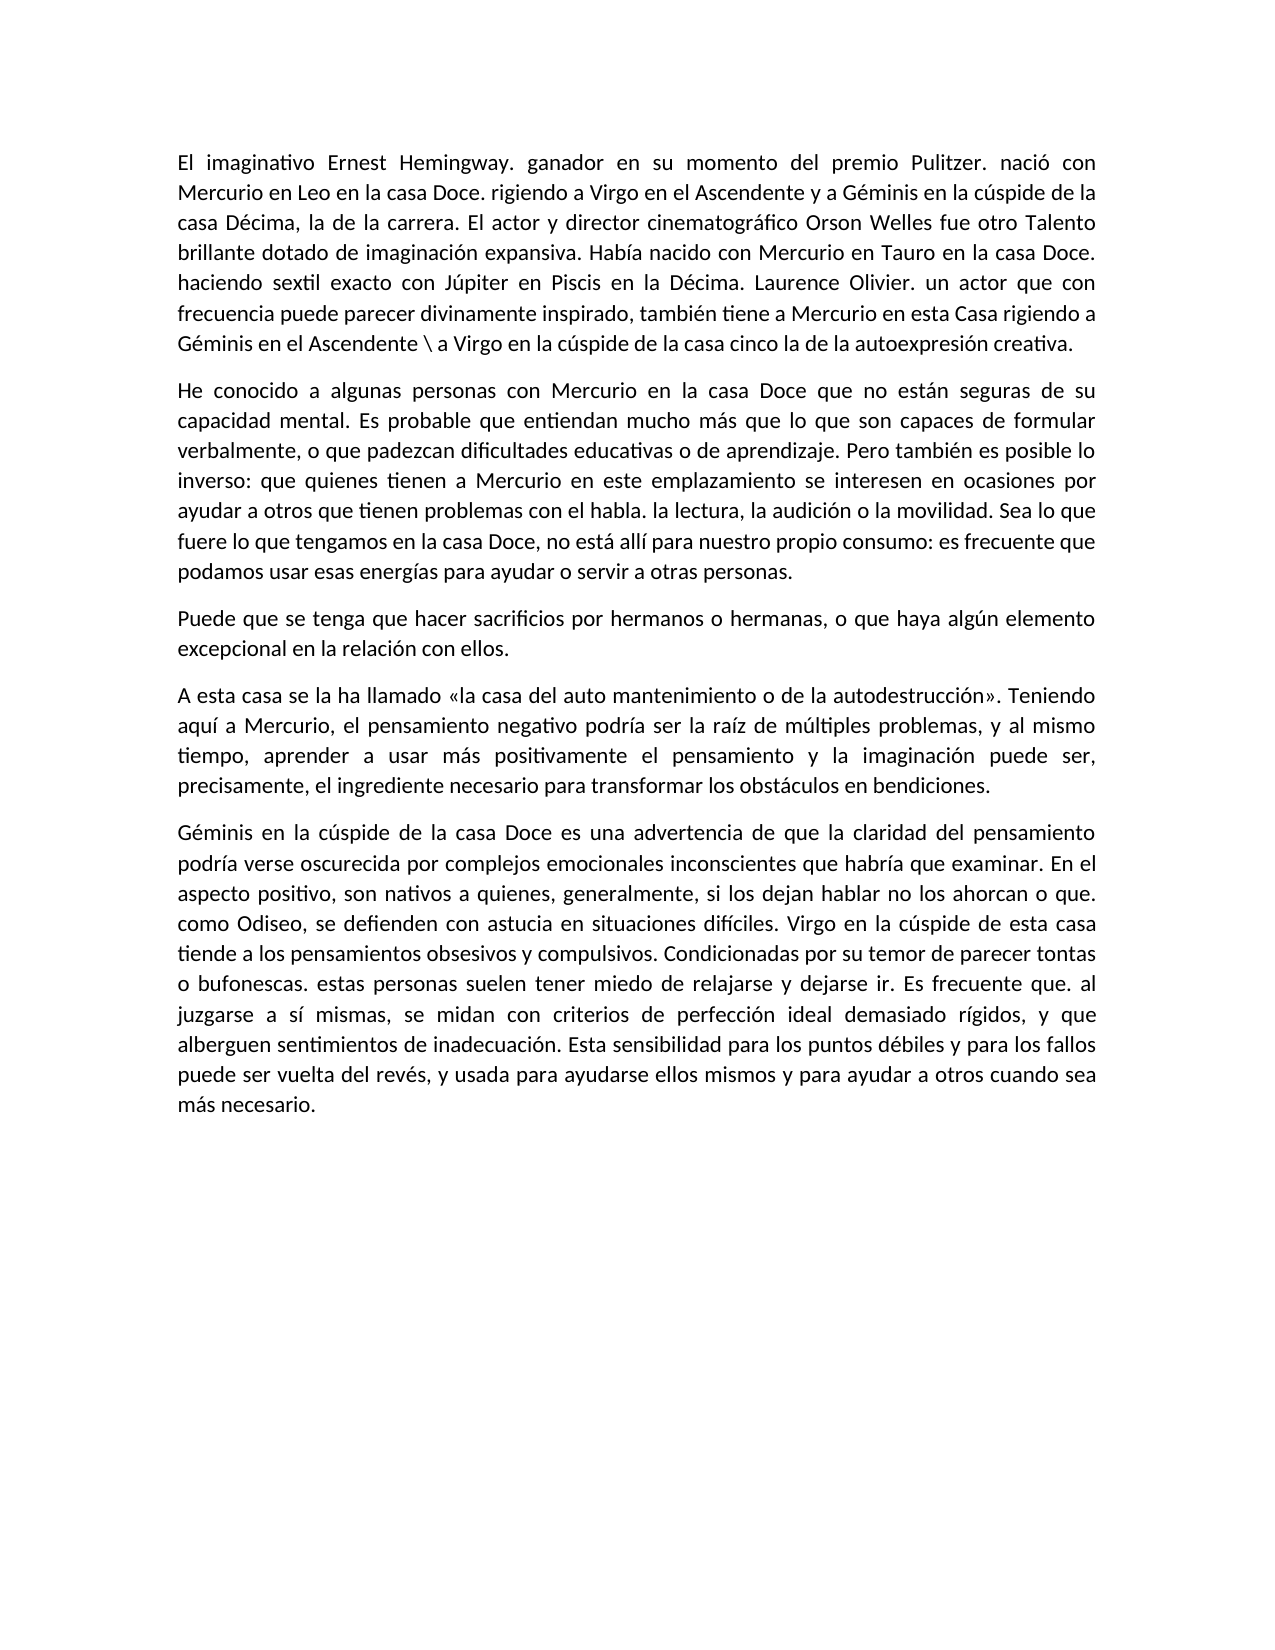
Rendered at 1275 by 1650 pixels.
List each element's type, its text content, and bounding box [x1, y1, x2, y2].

text He conocido a algunas personas con Mercurio en la casa Doce que no están seguras de su capacidad mental. Es probable que entiendan mucho más que lo que son capaces de formular verbalmente, o que padezcan dificultades educativas o de aprendizaje. Pero también es posible lo inverso: que quienes tienen a Mercurio en este emplazamiento se interesen en ocasiones por ayudar a otros que tienen problemas con el habla. la lectura, la audición o la movilidad. Sea lo que fuere lo que tengamos en la casa Doce, no está allí para nuestro propio consumo: es frecuente que podamos usar esas energías para ayudar o servir a otras personas. [177, 376, 1098, 585]
text Géminis en la cúspide de la casa Doce es una advertencia de que la claridad del pensamiento podría verse oscurecida por complejos emocionales inconscientes que habría que examinar. En el aspecto positivo, son nativos a quienes, generalmente, si los dejan hablar no los ahorcan o que. como Odiseo, se defienden con astucia en situaciones difíciles. Virgo en la cúspide de esta casa tiende a los pensamientos obsesivos y compulsivos. Condicionadas por su temor de parecer tontas o bufonescas. estas personas suelen tener miedo de relajarse y dejarse ir. Es frecuente que. al juzgarse a sí mismas, se midan con criterios de perfección ideal demasiado rígidos, y que alberguen sentimientos de inadecuación. Esta sensibilidad para los puntos débiles y para los fallos puede ser vuelta del revés, y usada para ayudarse ellos mismos y para ayudar a otros cuando sea más necesario. [177, 818, 1098, 1118]
text Puede que se tenga que hacer sacrificios por hermanos o hermanas, o que haya algún elemento excepcional en la relación con ellos. [177, 604, 1098, 662]
text El imaginativo Ernest Hemingway. ganador en su momento del premio Pulitzer. nació con Mercurio en Leo en la casa Doce. rigiendo a Virgo en el Ascendente y a Géminis en la cúspide de la casa Décima, la de la carrera. El actor y director cinematográfico Orson Welles fue otro Talento brillante dotado de imaginación expansiva. Había nacido con Mercurio en Tauro en la casa Doce. haciendo sextil exacto con Júpiter en Piscis en la Décima. Laurence Olivier. un actor que con frecuencia puede parecer divinamente inspirado, también tiene a Mercurio en esta Casa rigiendo a Géminis en el Ascendente \ a Virgo en la cúspide de la casa cinco la de la autoexpresión creativa. [177, 148, 1098, 357]
text A esta casa se la ha llamado «la casa del auto mantenimiento o de la autodestrucción». Teniendo aquí a Mercurio, el pensamiento negativo podría ser la raíz de múltiples problemas, y al mismo tiempo, aprender a usar más positivamente el pensamiento y la imaginación puede ser, precisamente, el ingrediente necesario para transformar los obstáculos en bendiciones. [177, 681, 1098, 799]
